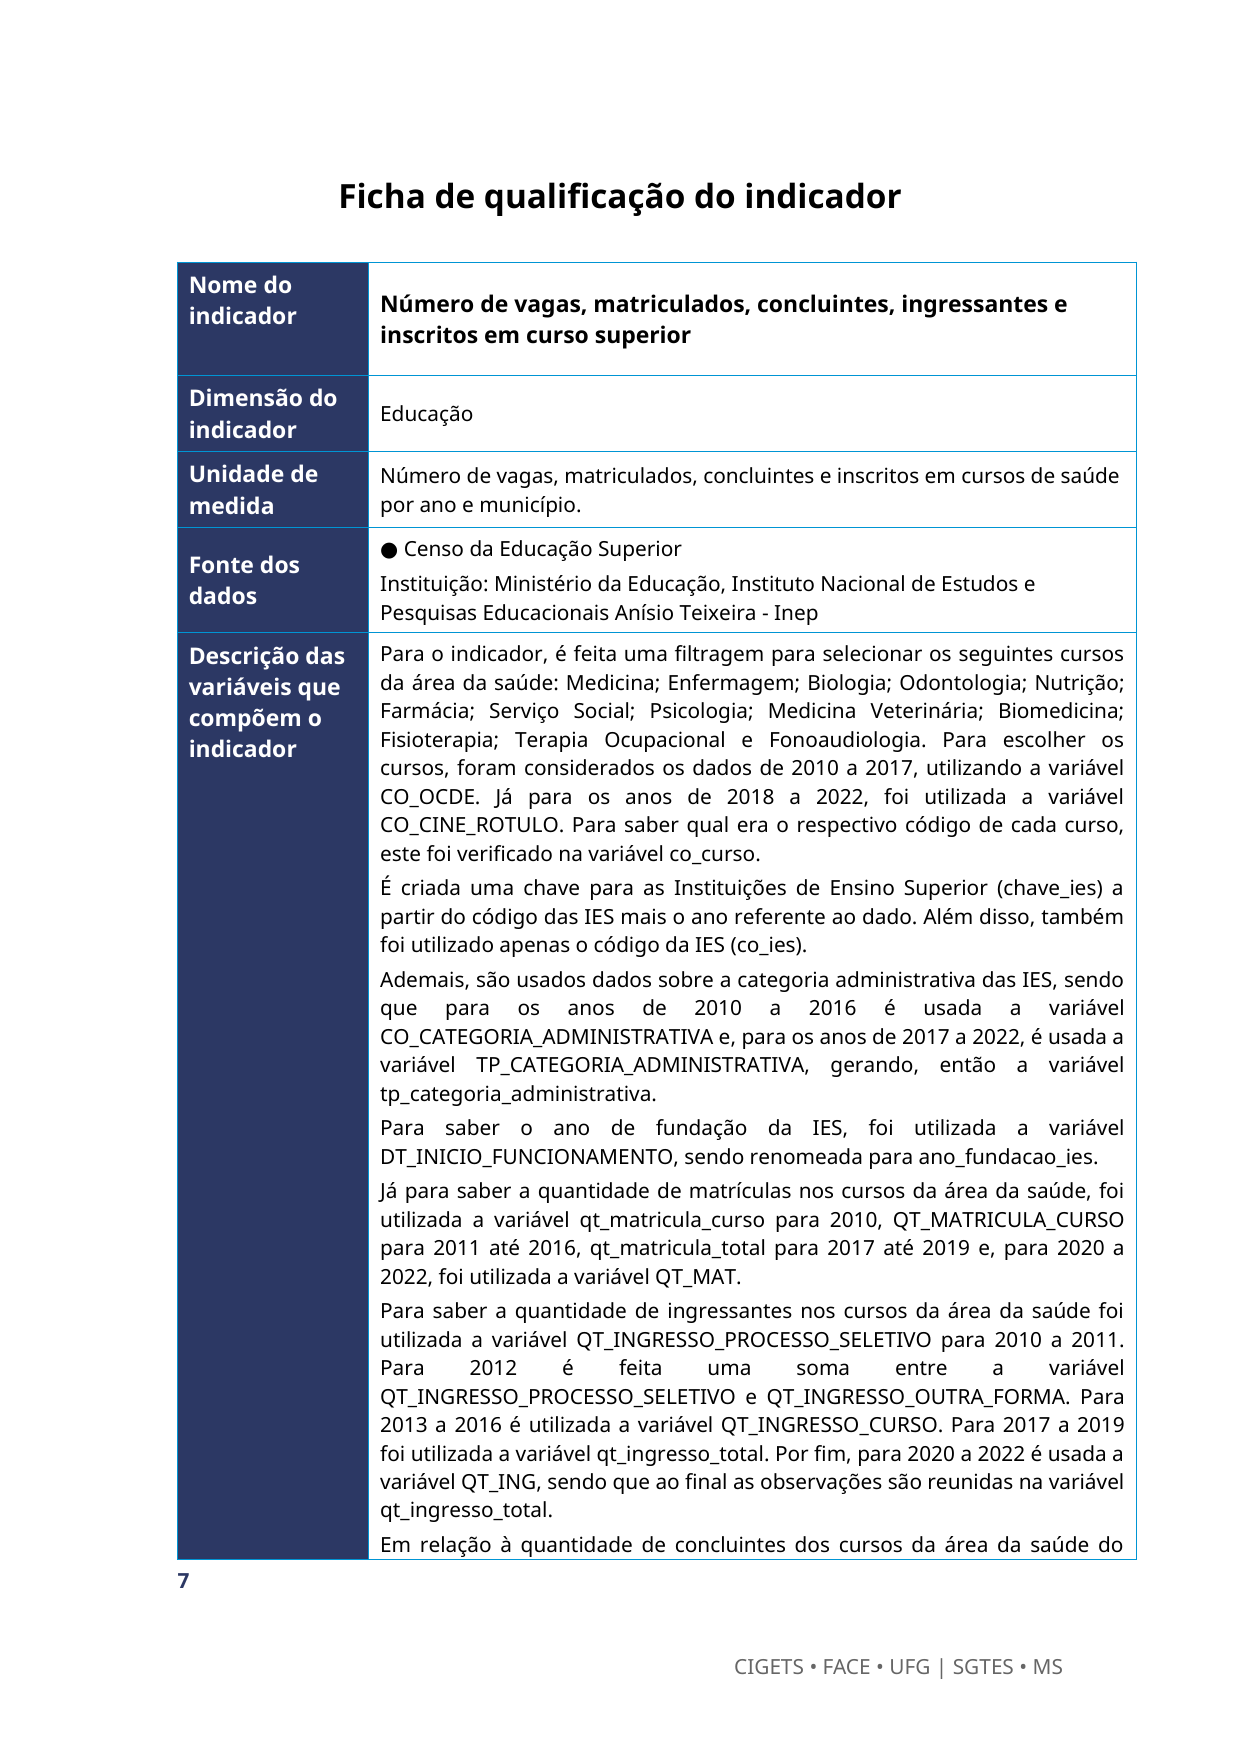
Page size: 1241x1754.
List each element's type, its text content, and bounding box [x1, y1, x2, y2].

table_cell Unidade de medida [178, 452, 368, 527]
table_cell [369, 633, 1136, 1559]
subtitle Ficha de qualificação do indicador [177, 173, 1063, 218]
table_header Nome do indicador [178, 263, 368, 375]
table_cell Dimensão do indicador [178, 376, 368, 451]
table_cell Educação [369, 376, 1136, 451]
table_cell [178, 633, 368, 1559]
table_cell ● Censo da Educação Superior Instituição: Ministério da Educação, Instituto Nacional de Estudos e Pesquisas Educacionais Anísio Teixeira - Inep [369, 528, 1136, 632]
table_header Número de vagas, matriculados, concluintes, ingressantes e inscritos em curso superior [369, 263, 1136, 375]
table_cell Número de vagas, matriculados, concluintes e inscritos em cursos de saúde por ano e município. [369, 452, 1136, 527]
table_cell Fonte dos dados [178, 528, 368, 632]
